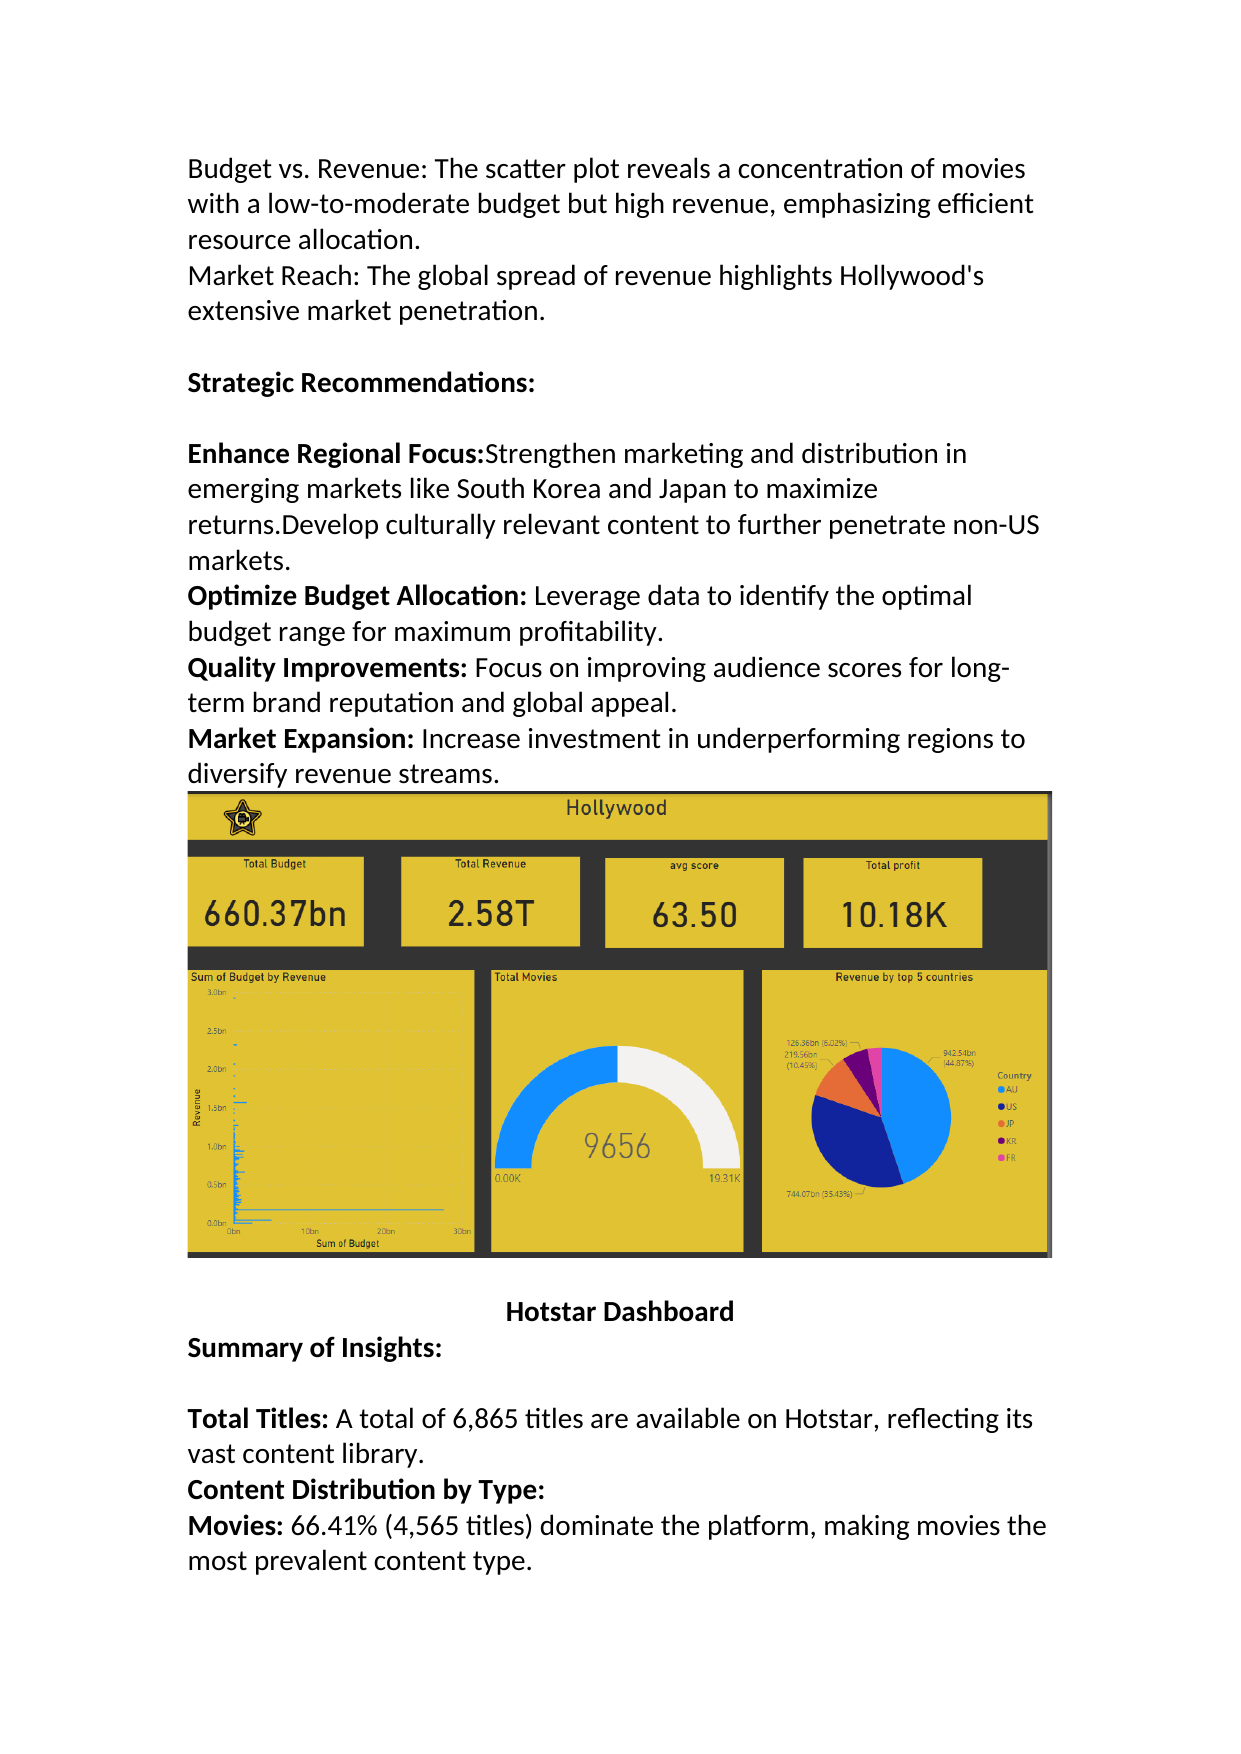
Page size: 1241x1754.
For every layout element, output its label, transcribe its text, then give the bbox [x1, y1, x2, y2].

text Content Distribution by Type: [187, 1471, 1053, 1507]
text Hotstar Dashboard [187, 1293, 1053, 1329]
text Total Titles: A total of 6,865 titles are available on Hotstar, reflecting its vast content library. [187, 1400, 1053, 1471]
text Budget vs. Revenue: The scatter plot reveals a concentration of movies with a low-to-moderate budget but high revenue, emphasizing efficient resource allocation. [187, 150, 1053, 257]
text Optimize Budget Allocation: Leverage data to identify the optimal budget range for maximum profitability. [187, 577, 1053, 649]
text Summary of Insights: [187, 1329, 1053, 1364]
picture [187, 791, 1053, 1258]
text Enhance Regional Focus:Strengthen marketing and distribution in emerging markets like South Korea and Japan to maximize returns.Develop culturally relevant content to further penetrate non-US markets. [187, 435, 1053, 577]
text Market Reach: The global spread of revenue highlights Hollywood's extensive market penetration. [187, 257, 1053, 328]
text Strategic Recommendations: [187, 364, 1053, 399]
text Movies: 66.41% (4,565 titles) dominate the platform, making movies the most prevalent content type. [187, 1507, 1053, 1578]
text Market Expansion: Increase investment in underperforming regions to diversify revenue streams. [187, 720, 1053, 791]
text Quality Improvements: Focus on improving audience scores for long-term brand reputation and global appeal. [187, 649, 1053, 720]
